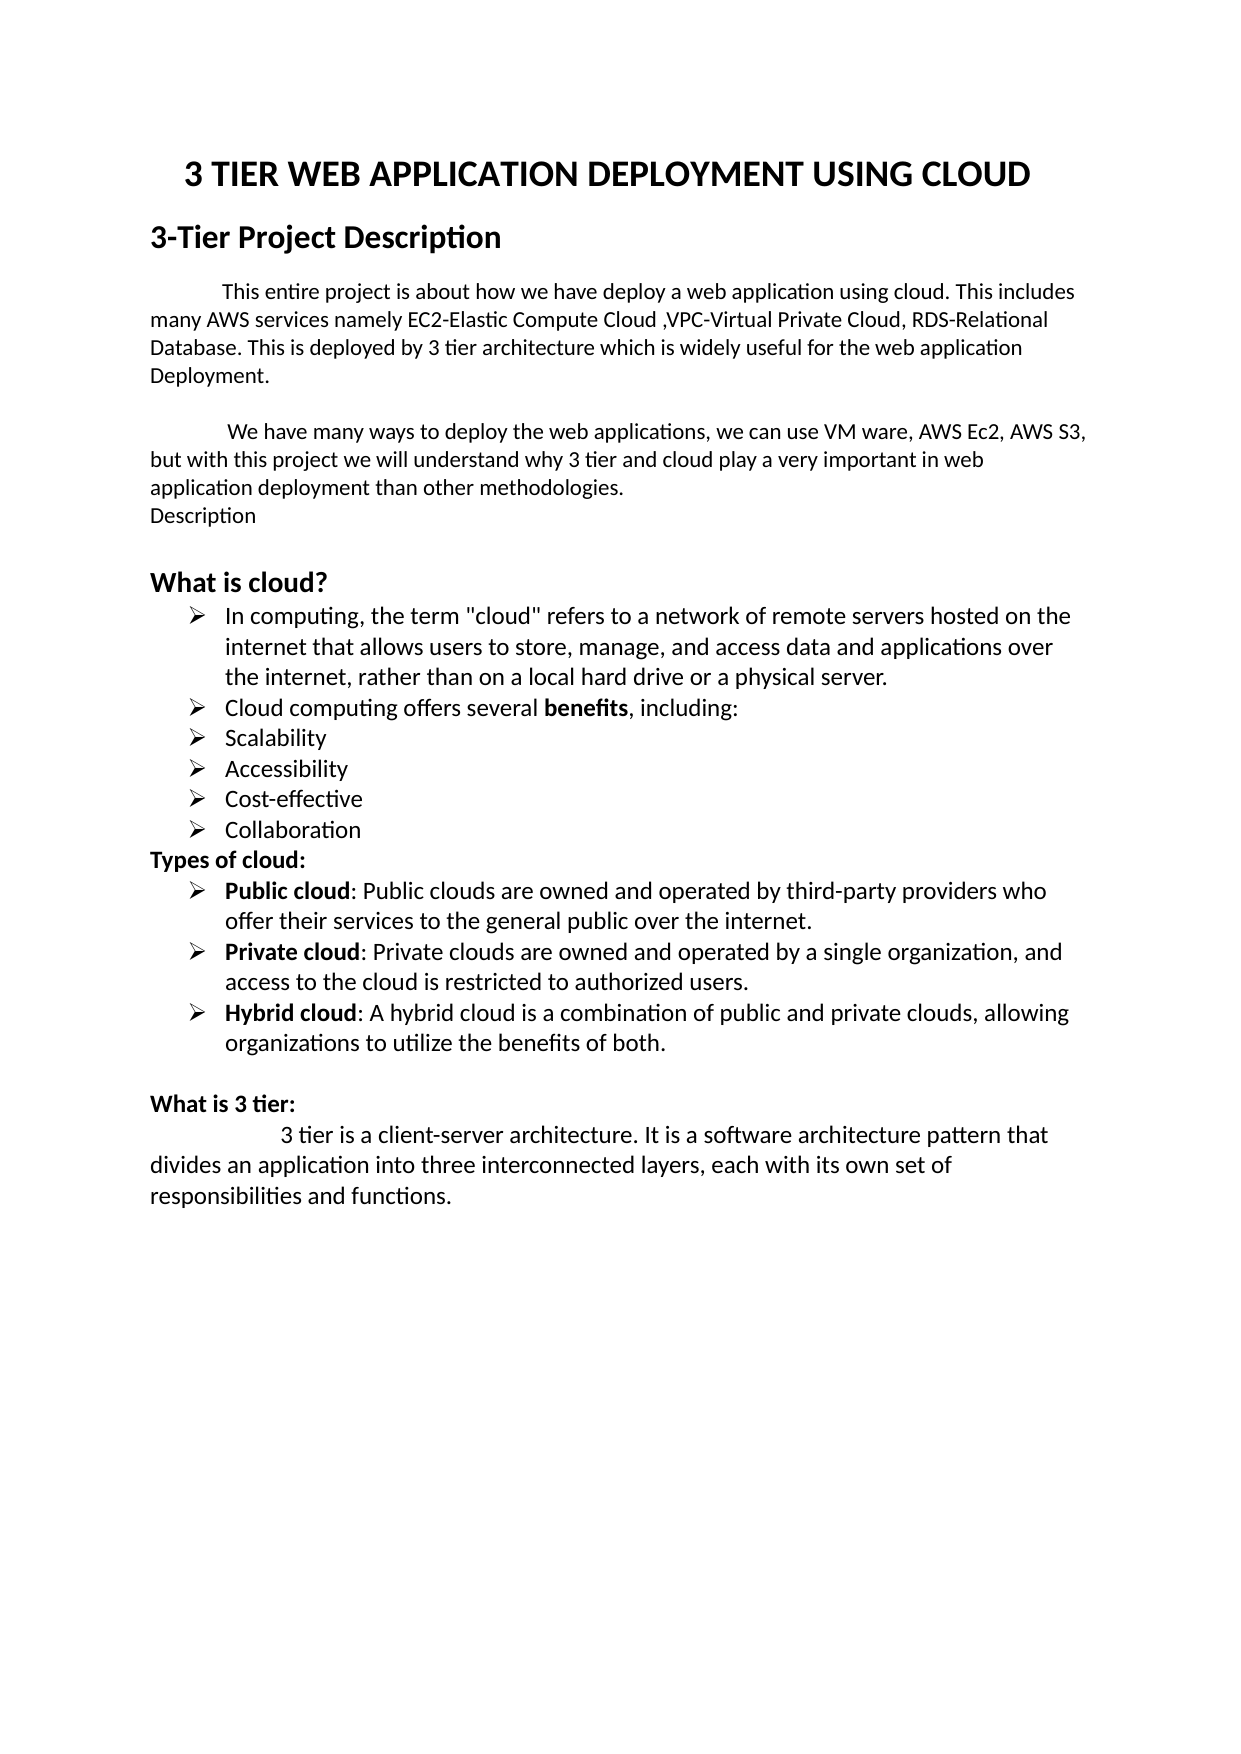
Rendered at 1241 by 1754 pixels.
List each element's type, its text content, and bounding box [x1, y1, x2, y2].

list Public cloud: Public clouds are owned and operated by third-party providers who offer their services to the general public over the internet. [187, 875, 1090, 936]
text but with this project we will understand why 3 tier and cloud play a very important in web application deployment than other methodologies. [150, 445, 1090, 501]
text This entire project is about how we have deploy a web application using cloud. This includes many AWS services namely EC2-Elastic Compute Cloud ,VPC-Virtual Private Cloud, RDS-Relational Database. This is deployed by 3 tier architecture which is widely useful for the web application [150, 277, 1090, 361]
text Deployment. [150, 361, 1090, 389]
list Cost-effective [187, 783, 1090, 814]
text 3 tier is a client-server architecture. It is a software architecture pattern that divides an application into three interconnected layers, each with its own set of responsibilities and functions. [150, 1119, 1090, 1211]
list Private cloud: Private clouds are owned and operated by a single organization, and access to the cloud is restricted to authorized users. [187, 936, 1090, 997]
text We have many ways to deploy the web applications, we can use VM ware, AWS Ec2, AWS S3, [150, 417, 1090, 445]
text 3-Tier Project Description [150, 216, 1090, 257]
list Cloud computing offers several benefits, including: [187, 692, 1090, 722]
text What is 3 tier: [150, 1088, 1090, 1119]
text Description [150, 501, 1090, 529]
list In computing, the term "cloud" refers to a network of remote servers hosted on the internet that allows users to store, manage, and access data and applications over the internet, rather than on a local hard drive or a physical server. [187, 600, 1090, 692]
text 3 TIER WEB APPLICATION DEPLOYMENT USING CLOUD [150, 150, 1090, 196]
text What is cloud? [150, 564, 1090, 600]
text Types of cloud: [150, 844, 1090, 875]
list Collaboration [187, 814, 1090, 844]
list Hybrid cloud: A hybrid cloud is a combination of public and private clouds, allowing organizations to utilize the benefits of both. [187, 997, 1090, 1058]
list Scalability [187, 722, 1090, 753]
list Accessibility [187, 753, 1090, 783]
